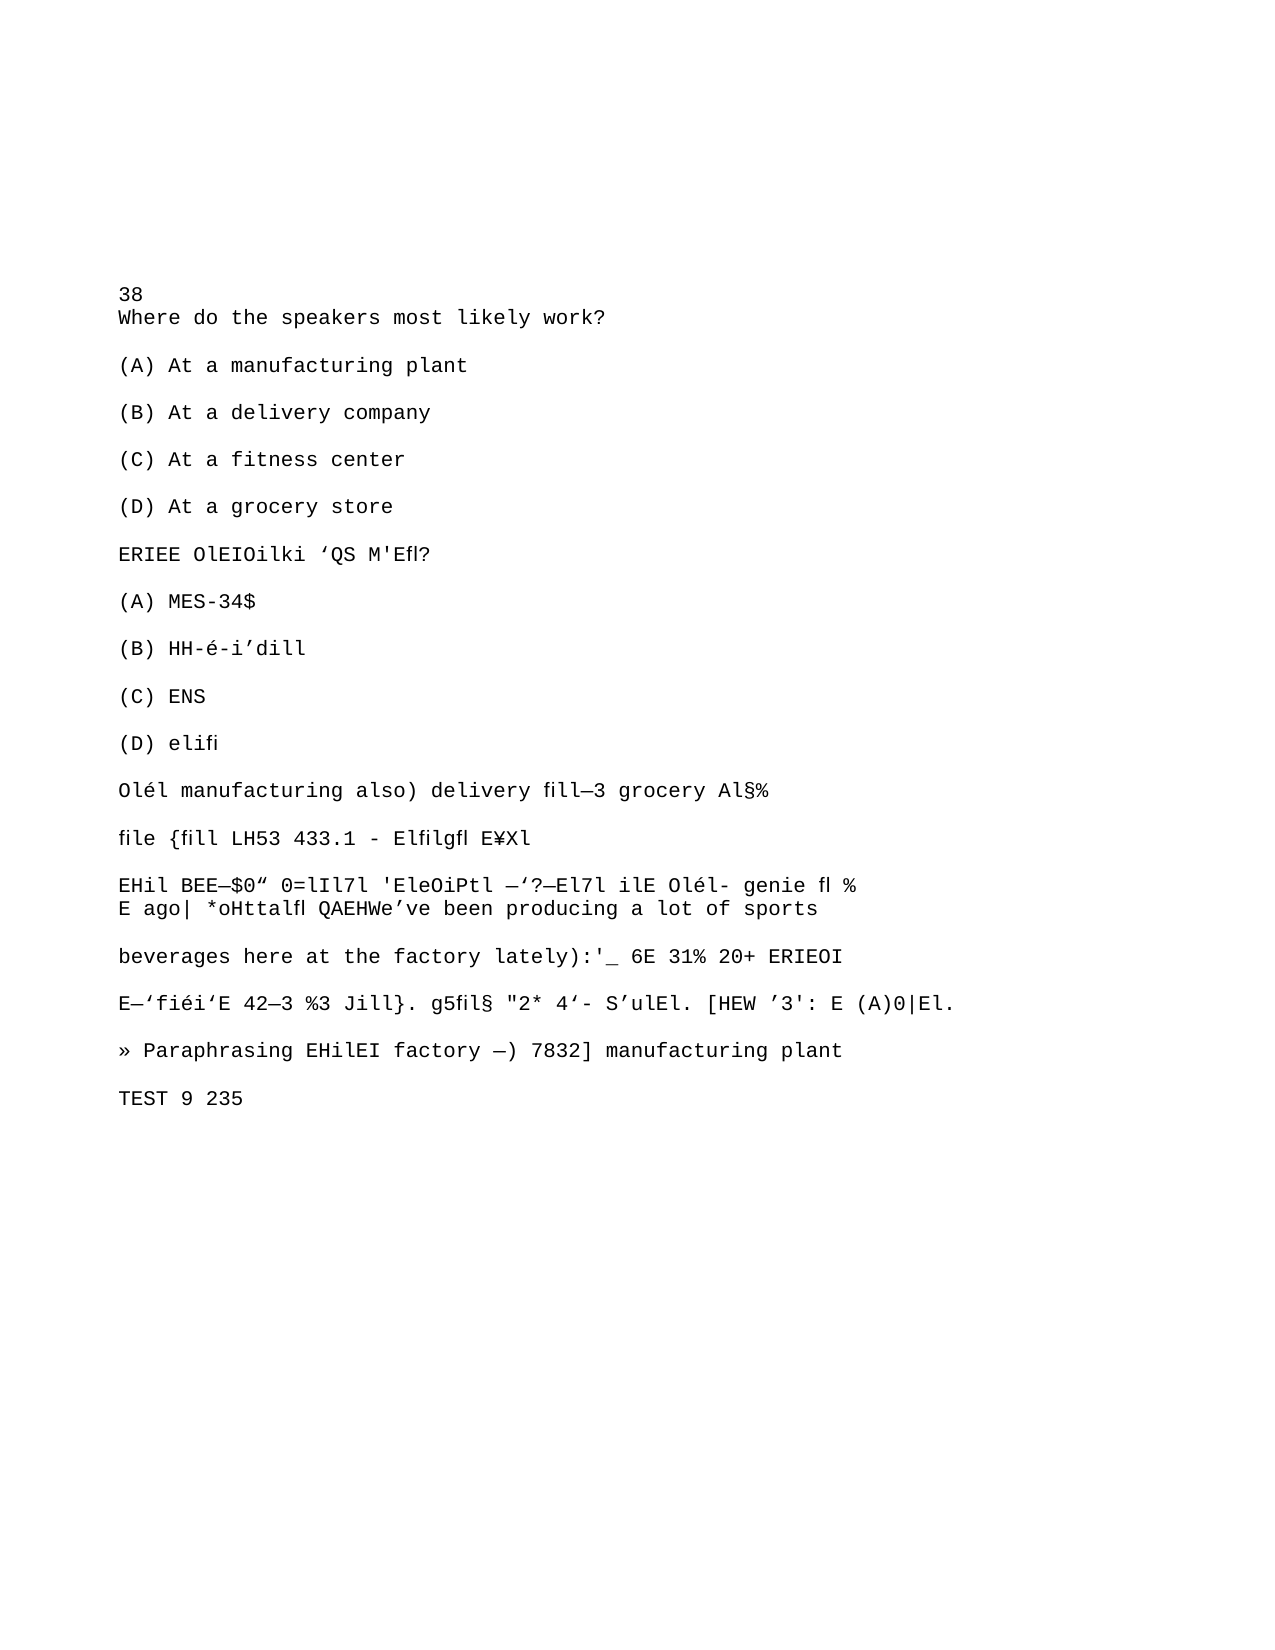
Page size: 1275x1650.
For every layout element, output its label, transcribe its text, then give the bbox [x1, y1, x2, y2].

text Where do the speakers most likely work? [118, 307, 1157, 331]
text (C) At a fitness center [118, 449, 1157, 473]
text » Paraphrasing EHilEI factory —) 7832] manufacturing plant [118, 1040, 1157, 1064]
text TEST 9 235 [118, 1088, 1157, 1111]
text Olél manufacturing also) delivery ﬁll—3 grocery Al§% [118, 780, 1157, 804]
text EHil BEE—$0“ 0=lIl7l 'EleOiPtl —‘?—El7l ilE Olél- genie ﬂ % [118, 875, 1157, 898]
text ERIEE OlEIOilki ‘QS M'Eﬂ? [118, 544, 1157, 567]
text ﬁle {ﬁll LH53 433.1 - Elﬁlgﬂ E¥Xl [118, 827, 1157, 851]
text beverages here at the factory lately):'_ 6E 31% 20+ ERIEOI [118, 946, 1157, 969]
text (D) At a grocery store [118, 496, 1157, 520]
text E ago| *oHttalﬂ QAEHWe’ve been producing a lot of sports [118, 898, 1157, 922]
text (B) At a delivery company [118, 402, 1157, 426]
text (A) At a manufacturing plant [118, 354, 1157, 378]
text (D) eliﬁ [118, 733, 1157, 757]
text E—‘fiéi‘E 42—3 %3 Jill}. g5ﬁl§ "2* 4‘- S’ulEl. [HEW ’3': E (A)0|El. [118, 993, 1157, 1017]
text 38 [118, 284, 1157, 307]
text (B) HH-é-i’dill [118, 638, 1157, 662]
text (A) MES-34$ [118, 591, 1157, 615]
text (C) ENS [118, 686, 1157, 709]
